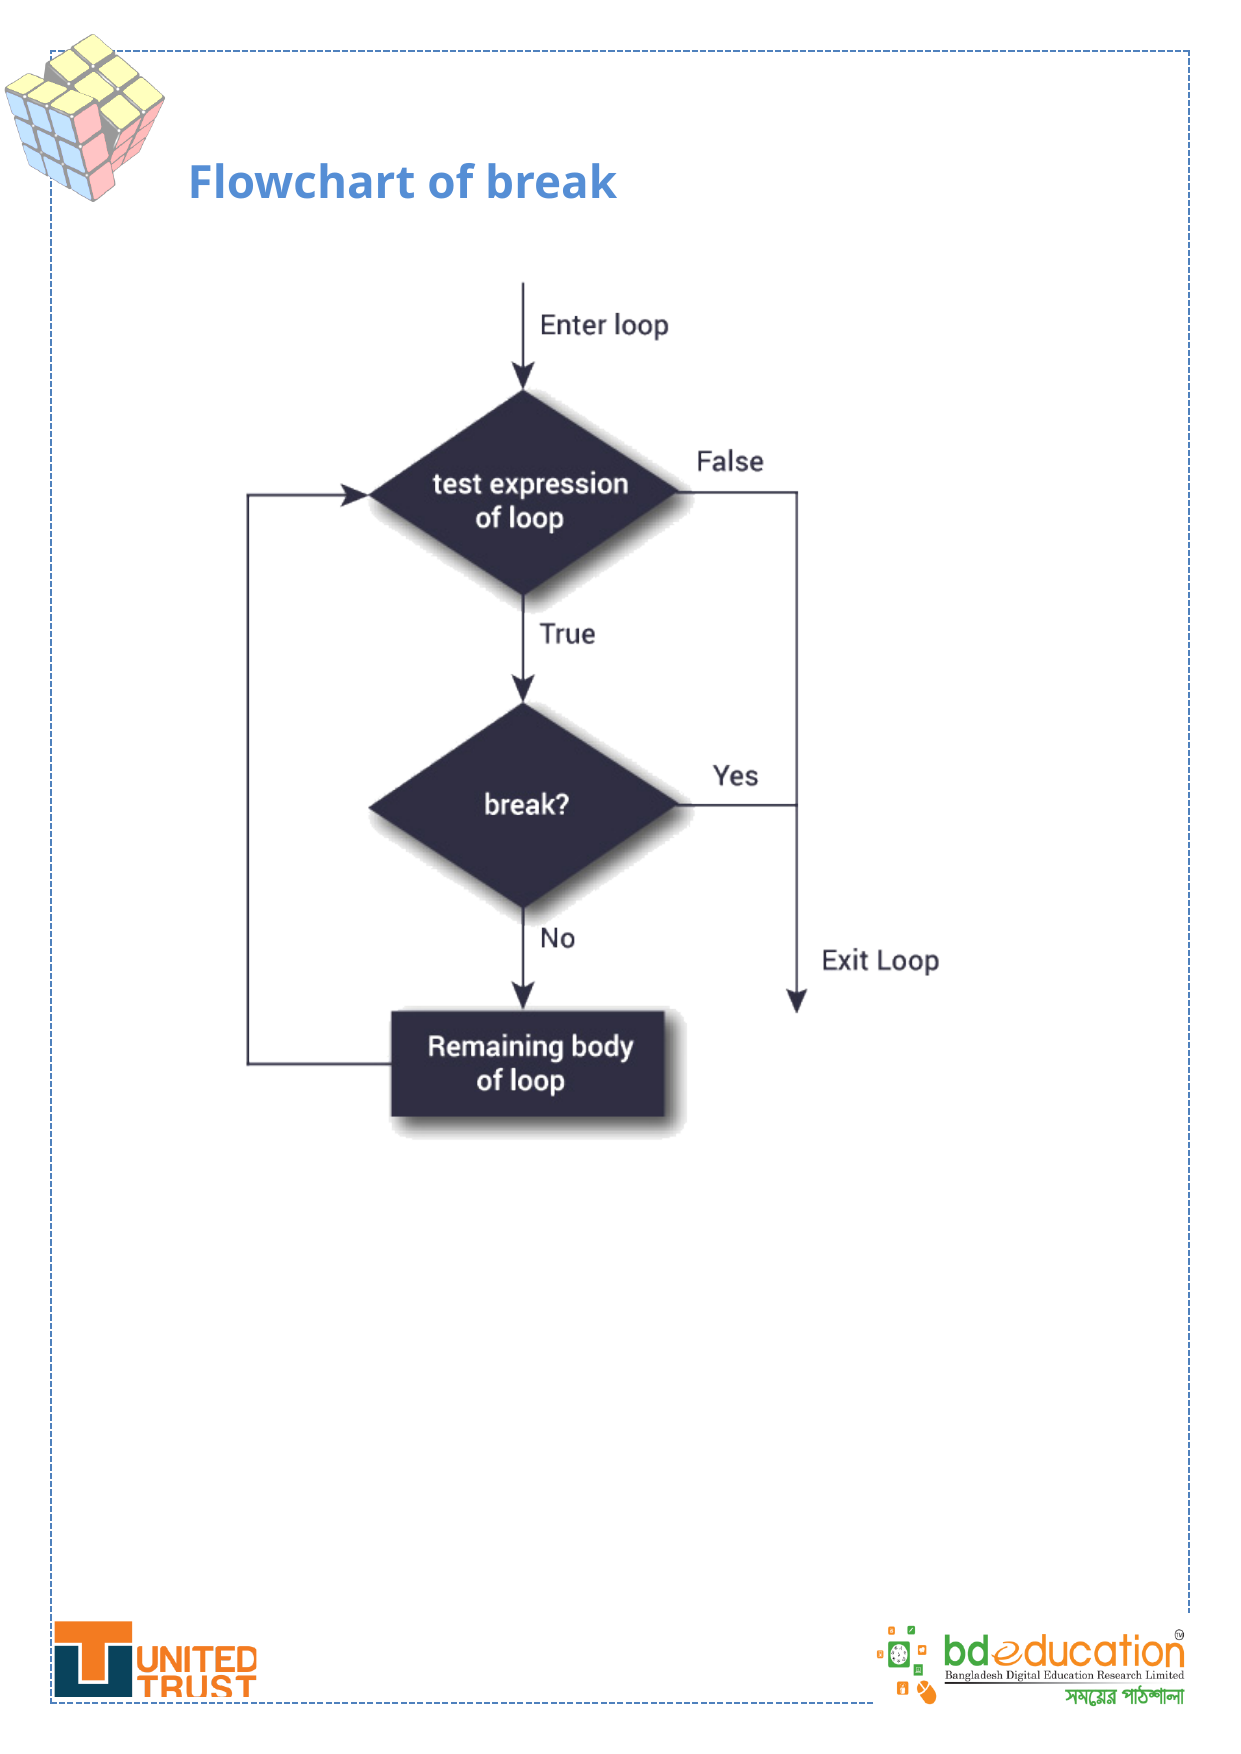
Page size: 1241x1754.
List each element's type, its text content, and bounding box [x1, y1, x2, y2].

picture [873, 1613, 1193, 1707]
subtitle Flowchart of break [187, 150, 1053, 212]
picture [53, 1621, 256, 1697]
picture [187, 241, 969, 1156]
